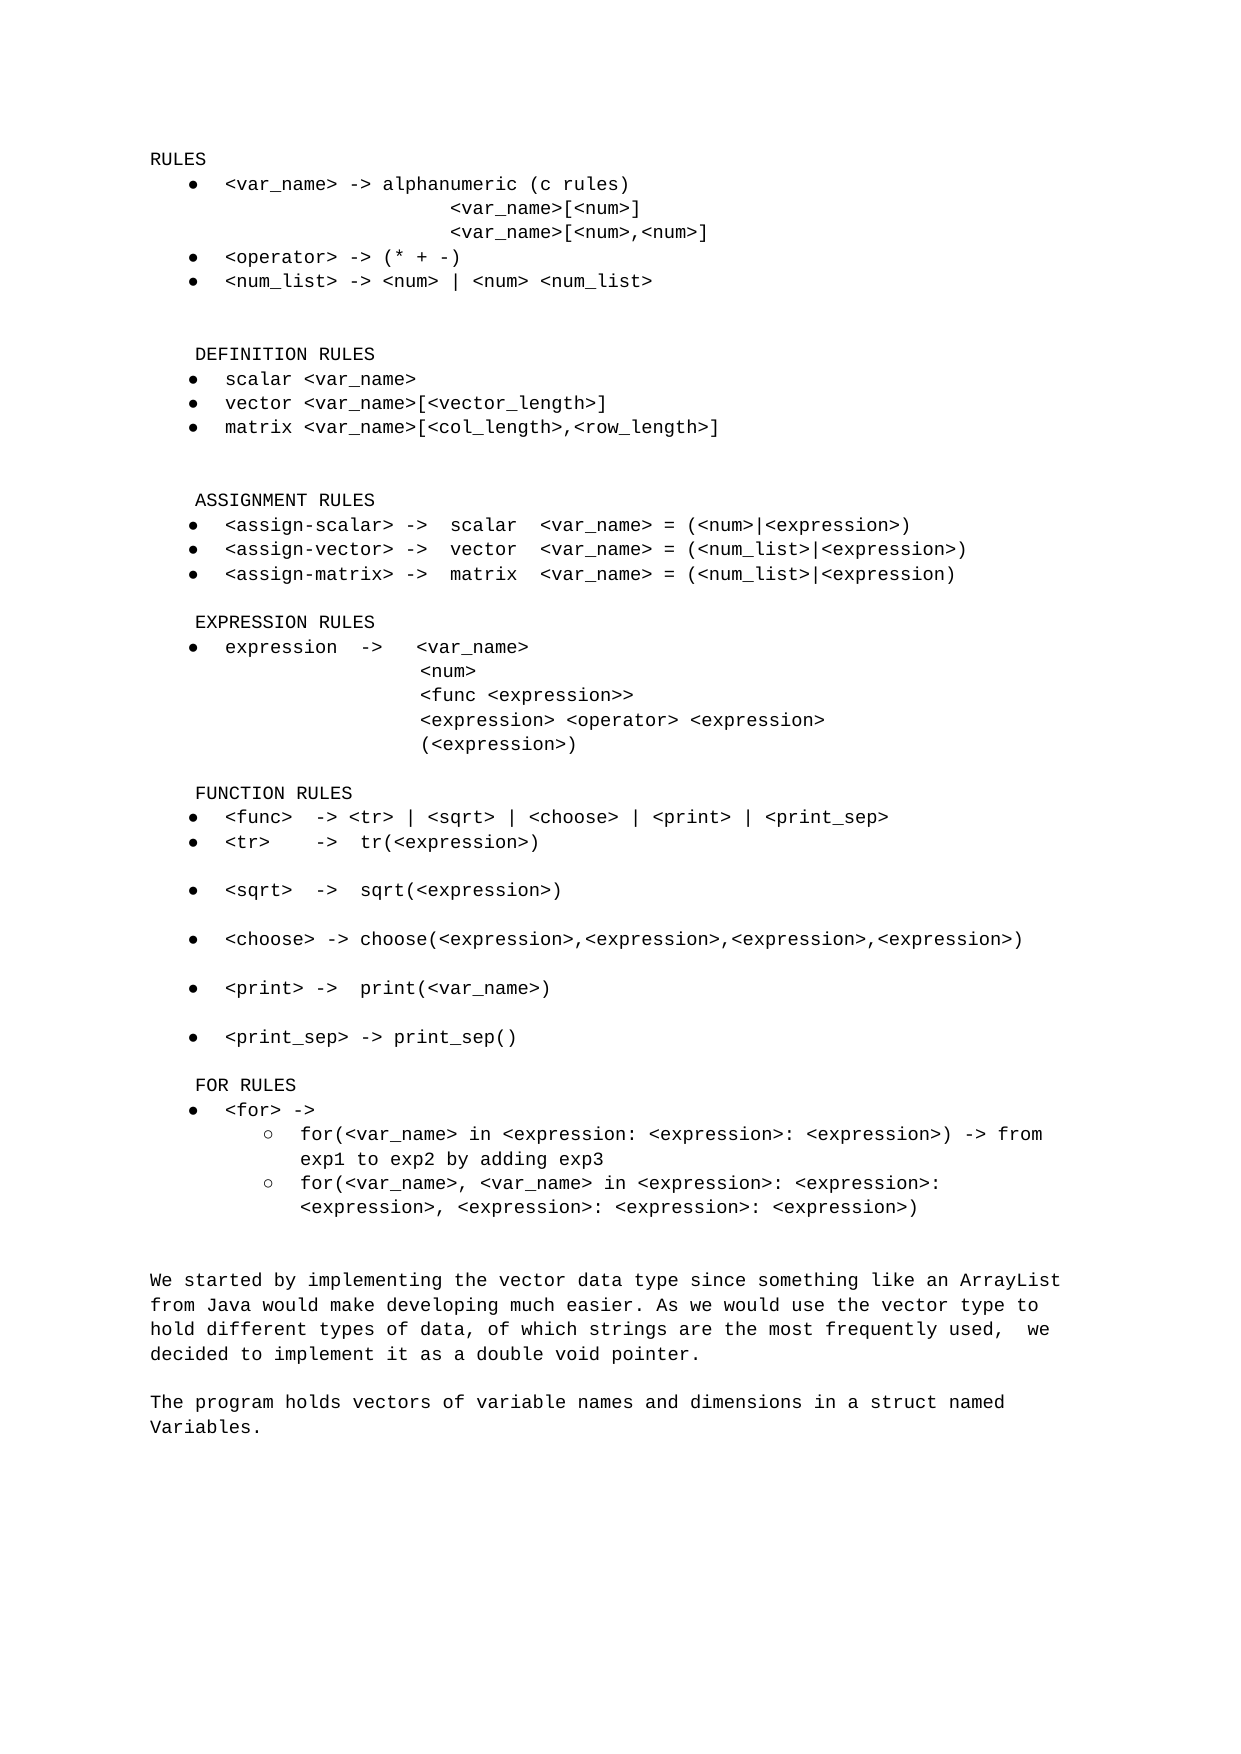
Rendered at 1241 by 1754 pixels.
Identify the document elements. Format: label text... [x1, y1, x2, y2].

text FOR RULES [150, 1076, 1090, 1097]
list for(<var_name> in <expression: <expression>: <expression>) -> from exp1 to exp2 by adding exp3 [262, 1125, 1090, 1171]
list <assign-vector> -> vector <var_name> = (<num_list>|<expression>) [187, 540, 1090, 561]
list <var_name> -> alphanumeric (c rules) [187, 174, 1090, 196]
text (<expression>) [150, 735, 1090, 756]
list <tr> -> tr(<expression>) [187, 832, 1090, 854]
list <assign-matrix> -> matrix <var_name> = (<num_list>|<expression) [187, 564, 1090, 586]
text ASSIGNMENT RULES [150, 491, 1090, 512]
list <assign-scalar> -> scalar <var_name> = (<num>|<expression>) [187, 516, 1090, 537]
list <operator> -> (* + -) [187, 247, 1090, 269]
text EXPRESSION RULES [150, 613, 1090, 634]
list <func> -> <tr> | <sqrt> | <choose> | <print> | <print_sep> [187, 808, 1090, 829]
text <var_name>[<num>] [225, 199, 1090, 220]
text RULES [150, 150, 1090, 171]
text The program holds vectors of variable names and dimensions in a struct named Variables. [150, 1393, 1090, 1439]
list matrix <var_name>[<col_length>,<row_length>] [187, 418, 1090, 439]
list for(<var_name>, <var_name> in <expression>: <expression>: <expression>, <expression>: <expression>: <expression>) [262, 1174, 1090, 1219]
text <var_name>[<num>,<num>] [225, 223, 1090, 244]
text <num> [150, 662, 1090, 683]
list <num_list> -> <num> | <num> <num_list> [187, 272, 1090, 293]
text <expression> <operator> <expression> [150, 711, 1090, 732]
list scalar <var_name> [187, 369, 1090, 391]
text DEFINITION RULES [150, 345, 1090, 366]
text We started by implementing the vector data type since something like an ArrayList from Java would make developing much easier. As we would use the vector type to hold different types of data, of which strings are the most frequently used, we decided to implement it as a double void pointer. [150, 1271, 1090, 1366]
list <sqrt> -> sqrt(<expression>) [187, 881, 1090, 902]
list <choose> -> choose(<expression>,<expression>,<expression>,<expression>) [187, 930, 1090, 951]
list <print_sep> -> print_sep() [187, 1027, 1090, 1049]
text FUNCTION RULES [150, 784, 1090, 805]
list <print> -> print(<var_name>) [187, 979, 1090, 1000]
text <func <expression>> [150, 686, 1090, 707]
list expression -> <var_name> [187, 637, 1090, 659]
list vector <var_name>[<vector_length>] [187, 394, 1090, 415]
list <for> -> [187, 1101, 1090, 1122]
